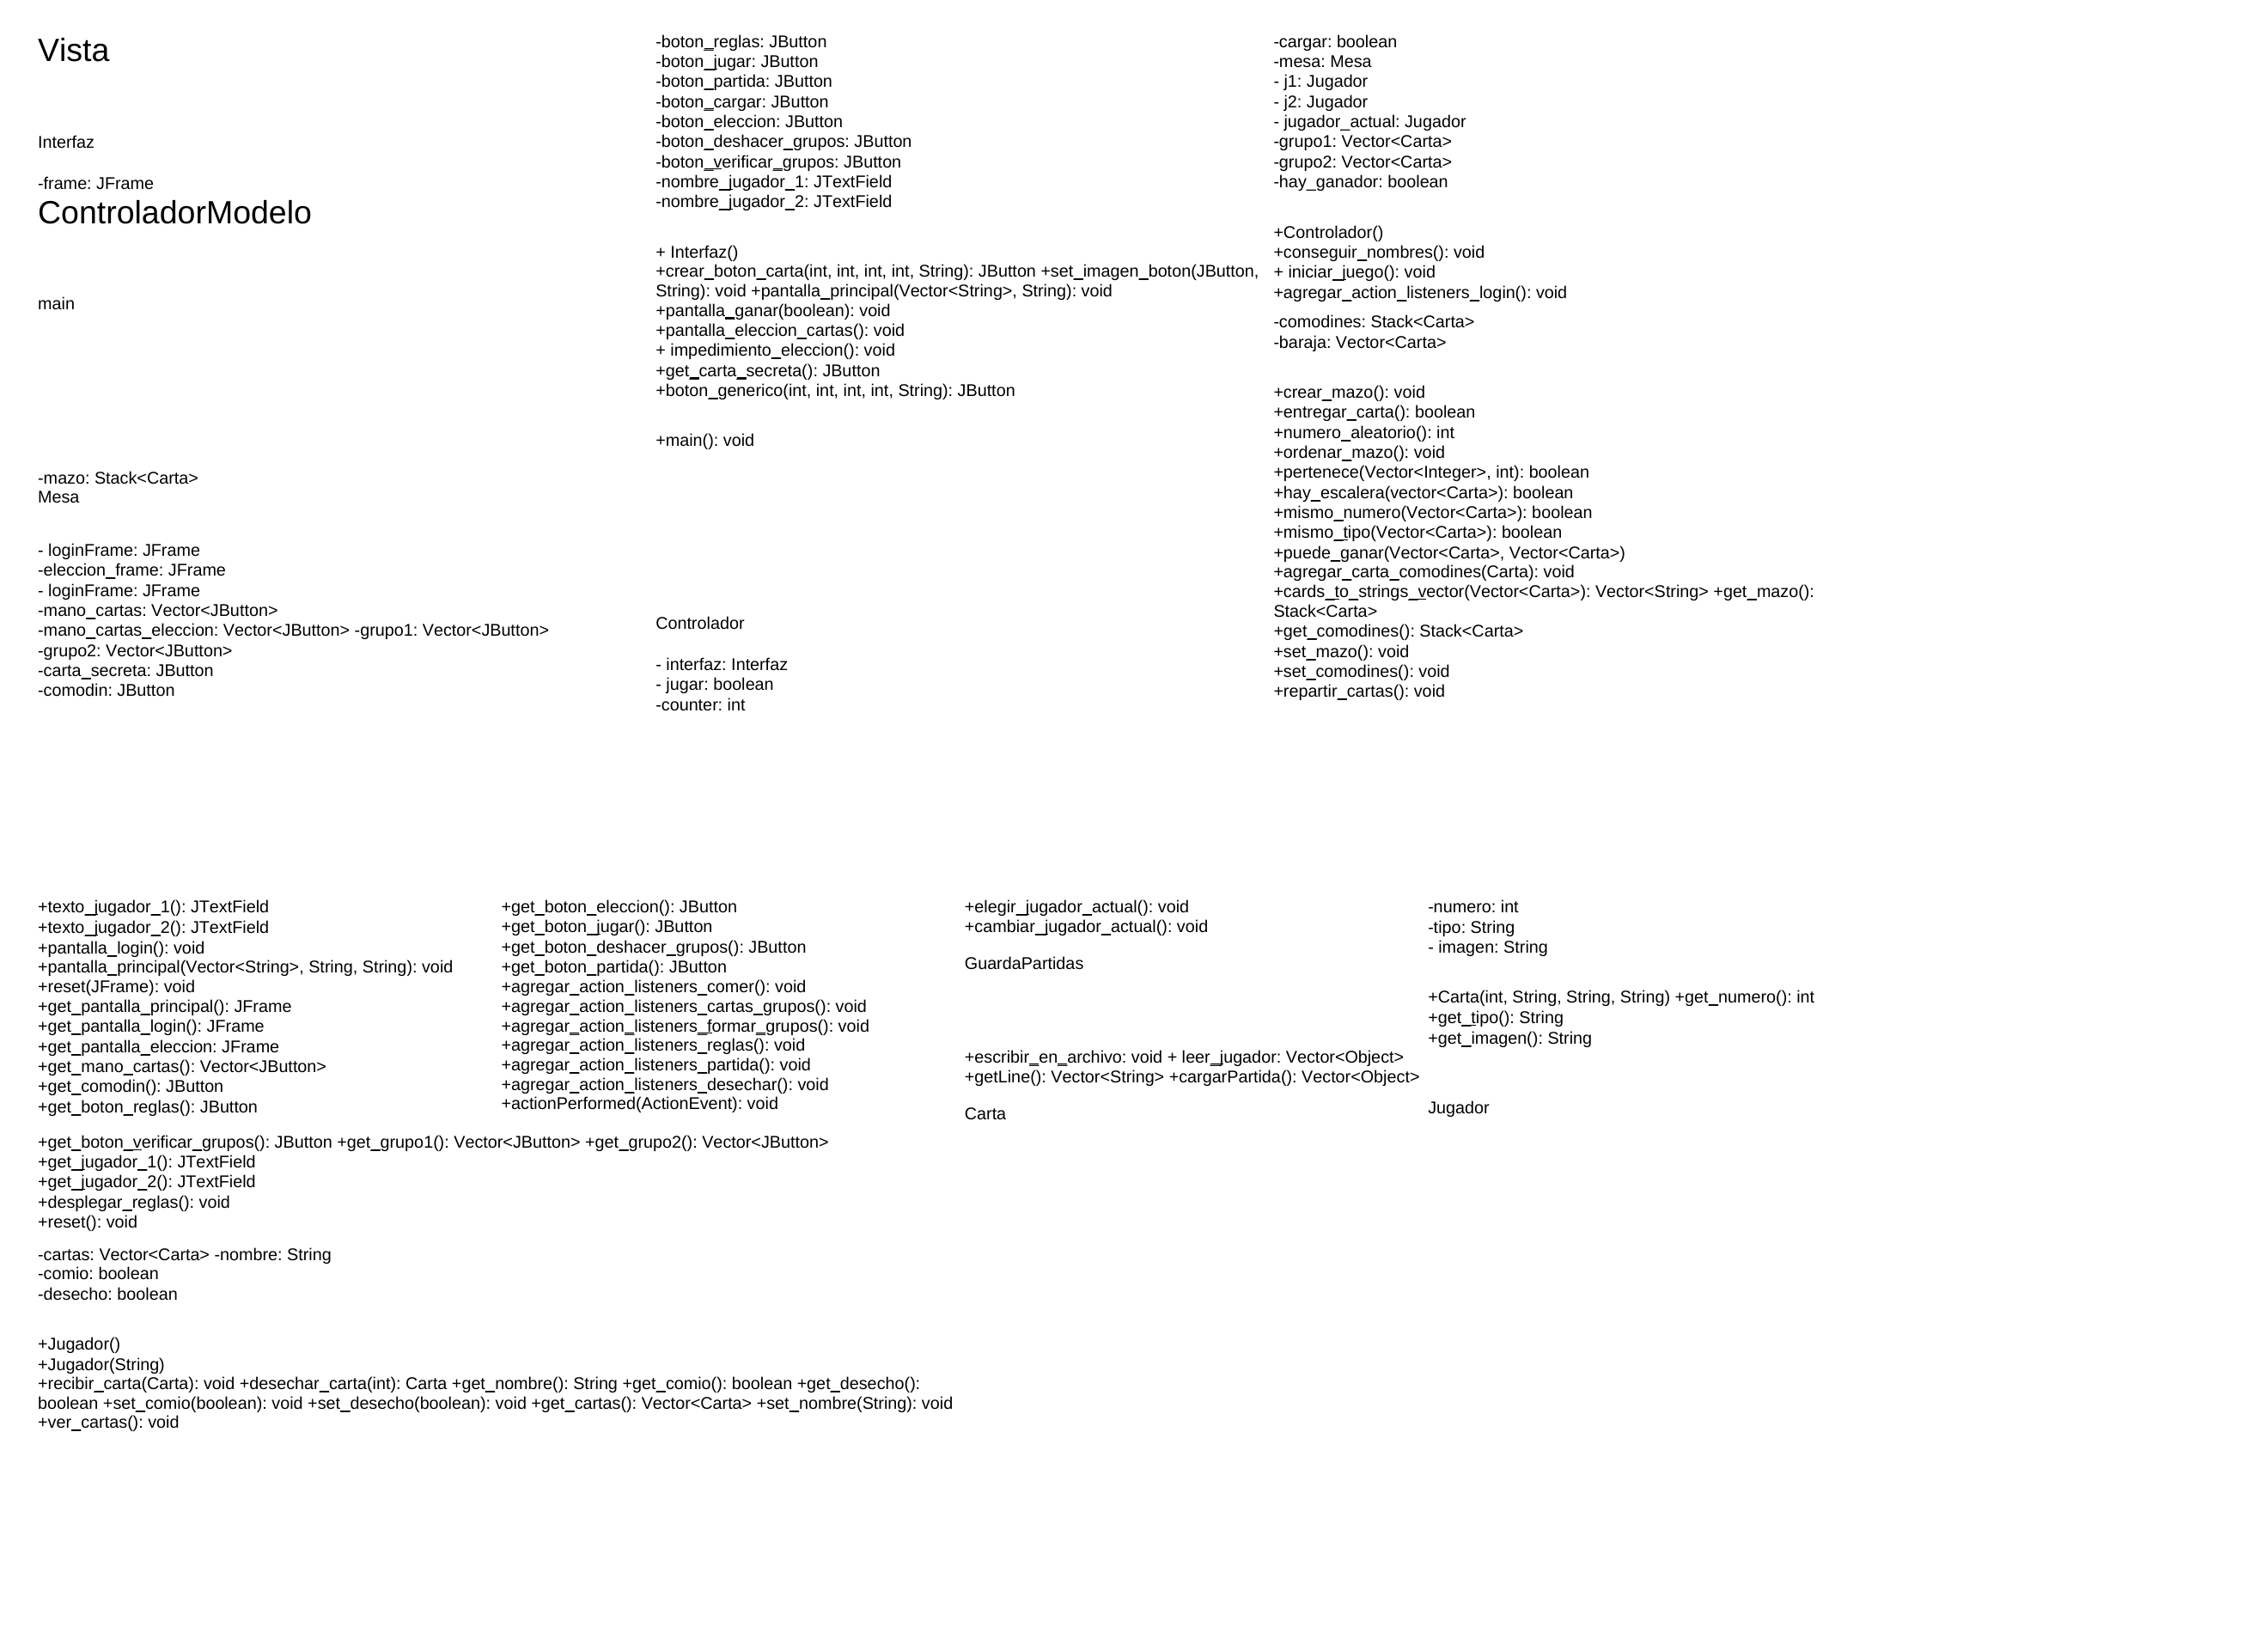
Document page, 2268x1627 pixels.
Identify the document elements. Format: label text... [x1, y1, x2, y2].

text +reset(): void [38, 1212, 965, 1231]
text -tipo: String [1428, 917, 1892, 937]
text +crear_boton_carta(int, int, int, int, String): JButton +set_imagen_boton(JButton, String): void +pantalla_principal(Vector<String>, String): void +pantalla_ganar(boolean): void [655, 262, 1273, 320]
text +recibir_carta(Carta): void +desechar_carta(int): Carta +get_nombre(): String +get_comio(): boolean +get_desecho(): boolean +set_comio(boolean): void +set_desecho(boolean): void +get_cartas(): Vector<Carta> +set_nombre(String): void +ver_cartas(): void [38, 1374, 965, 1432]
text -comodines: Stack<Carta> [1273, 312, 1892, 332]
text GuardaPartidas [965, 954, 1428, 973]
text -boton_cargar: JButton [655, 91, 1273, 111]
text -mesa: Mesa [1273, 52, 1892, 70]
text +numero_aleatorio(): int [1273, 423, 1892, 442]
text +pertenece(Vector<Integer>, int): boolean [1273, 462, 1892, 482]
text -mano_cartas: Vector<JButton> [38, 600, 655, 620]
text +get_boton_eleccion(): JButton [501, 897, 965, 917]
text + Interfaz() [655, 242, 1273, 261]
text -counter: int [655, 694, 1273, 714]
text +entregar_carta(): boolean [1273, 402, 1892, 422]
text -cartas: Vector<Carta> -nombre: String [38, 1244, 965, 1264]
text -grupo2: Vector<JButton> [38, 641, 655, 660]
text +pantalla_login(): void [38, 938, 501, 957]
text -nombre_jugador_2: JTextField [655, 192, 1273, 211]
text +pantalla_eleccion_cartas(): void [655, 320, 1273, 340]
text +get_boton_reglas(): JButton [38, 1097, 501, 1116]
text +cambiar_jugador_actual(): void [965, 917, 1428, 936]
text +main(): void [655, 430, 1273, 449]
text +cards_to_strings_vector(Vector<Carta>): Vector<String> +get_mazo(): Stack<Carta> [1273, 582, 1892, 621]
text +agregar_action_listeners_comer(): void +agregar_action_listeners_cartas_grupos(): void +agregar_action_listeners_formar_grupos(): void +agregar_action_listeners_reglas(): void +agregar_action_listeners_partida(): void +agregar_action_listeners_desechar(): void +actionPerformed(ActionEvent): void +elegir_jugador_actual(): void [501, 977, 965, 1113]
text Controlador [655, 612, 1273, 632]
text -mano_cartas_eleccion: Vector<JButton> -grupo1: Vector<JButton> [38, 620, 655, 640]
text -boton_deshacer_grupos: JButton [655, 131, 1273, 151]
text +get_boton_jugar(): JButton [501, 917, 965, 936]
text - loginFrame: JFrame [38, 540, 655, 560]
text -cargar: boolean [1273, 31, 1892, 51]
text - j1: Jugador [1273, 71, 1892, 91]
text - j2: Jugador [1273, 91, 1892, 111]
text - imagen: String [1428, 937, 1892, 956]
text +get_boton_partida(): JButton [501, 957, 965, 977]
text +get_tipo(): String [1428, 1008, 1892, 1027]
text +texto_jugador_1(): JTextField [38, 897, 501, 917]
text +set_comodines(): void [1273, 661, 1892, 681]
text -mazo: Stack<Carta> [38, 467, 655, 487]
text Carta [965, 1103, 1428, 1123]
text +puede_ganar(Vector<Carta>, Vector<Carta>) +agregar_carta_comodines(Carta): void [1273, 543, 1892, 582]
text +conseguir_nombres(): void [1273, 242, 1892, 262]
text +get_jugador_2(): JTextField [38, 1172, 965, 1191]
text +desplegar_reglas(): void [38, 1192, 965, 1212]
text +texto_jugador_2(): JTextField [38, 917, 501, 937]
text -boton_eleccion: JButton [655, 112, 1273, 131]
text -boton_verificar_grupos: JButton [655, 151, 1273, 171]
text -grupo1: Vector<Carta> [1273, 131, 1892, 151]
text + iniciar_juego(): void [1273, 262, 1892, 282]
text +Jugador(String) [38, 1355, 965, 1374]
text ControladorModelo [38, 193, 655, 230]
text +Carta(int, String, String, String) +get_numero(): int [1428, 988, 1892, 1007]
text +Jugador() [38, 1334, 965, 1354]
text +set_mazo(): void [1273, 642, 1892, 661]
text -numero: int [1428, 897, 1892, 917]
text +repartir_cartas(): void [1273, 681, 1892, 701]
text +mismo_tipo(Vector<Carta>): boolean [1273, 522, 1892, 542]
text +mismo_numero(Vector<Carta>): boolean [1273, 503, 1892, 522]
text -grupo2: Vector<Carta> [1273, 151, 1892, 171]
text +get_comodin(): JButton [38, 1076, 501, 1096]
text +crear_mazo(): void [1273, 382, 1892, 402]
text +get_pantalla_eleccion: JFrame [38, 1037, 501, 1056]
text -hay_ganador: boolean [1273, 172, 1892, 191]
text -boton_partida: JButton [655, 71, 1273, 91]
text -boton_reglas: JButton [655, 31, 1273, 51]
text - loginFrame: JFrame [38, 581, 655, 600]
text -carta_secreta: JButton [38, 661, 655, 680]
text +get_boton_verificar_grupos(): JButton +get_grupo1(): Vector<JButton> +get_grupo2(): Vector<JButton> +get_jugador_1(): JTextField [38, 1132, 965, 1171]
text +get_carta_secreta(): JButton [655, 360, 1273, 380]
text +get_pantalla_login(): JFrame [38, 1016, 501, 1036]
text Vista [38, 31, 655, 68]
text - interfaz: Interfaz [655, 655, 1273, 673]
text Mesa [38, 487, 655, 507]
text +get_mano_cartas(): Vector<JButton> [38, 1057, 501, 1076]
text -baraja: Vector<Carta> [1273, 332, 1892, 351]
text +Controlador() [1273, 222, 1892, 241]
text +get_boton_deshacer_grupos(): JButton [501, 937, 965, 956]
text - jugar: boolean [655, 674, 1273, 694]
text -frame: JFrame [38, 174, 655, 193]
text -boton_jugar: JButton [655, 52, 1273, 70]
text +get_imagen(): String [1428, 1028, 1892, 1048]
text -eleccion_frame: JFrame [38, 560, 655, 580]
text + impedimiento_eleccion(): void [655, 340, 1273, 360]
text +hay_escalera(vector<Carta>): boolean [1273, 483, 1892, 502]
text - jugador_actual: Jugador [1273, 112, 1892, 131]
text +pantalla_principal(Vector<String>, String, String): void +reset(JFrame): void [38, 957, 501, 996]
text main [38, 294, 655, 314]
text +get_pantalla_principal(): JFrame [38, 996, 501, 1016]
text +agregar_action_listeners_login(): void [1273, 283, 1892, 302]
text +escribir_en_archivo: void + leer_jugador: Vector<Object> +getLine(): Vector<String> +cargarPartida(): Vector<Object> [965, 1047, 1428, 1086]
text -comio: boolean [38, 1264, 965, 1283]
text Interfaz [38, 131, 655, 151]
text -comodin: JButton [38, 680, 655, 700]
text -nombre_jugador_1: JTextField [655, 172, 1273, 191]
text +boton_generico(int, int, int, int, String): JButton [655, 381, 1273, 400]
text Jugador [1428, 1098, 1892, 1118]
text +ordenar_mazo(): void [1273, 442, 1892, 462]
text -desecho: boolean [38, 1284, 965, 1303]
text +get_comodines(): Stack<Carta> [1273, 621, 1892, 641]
